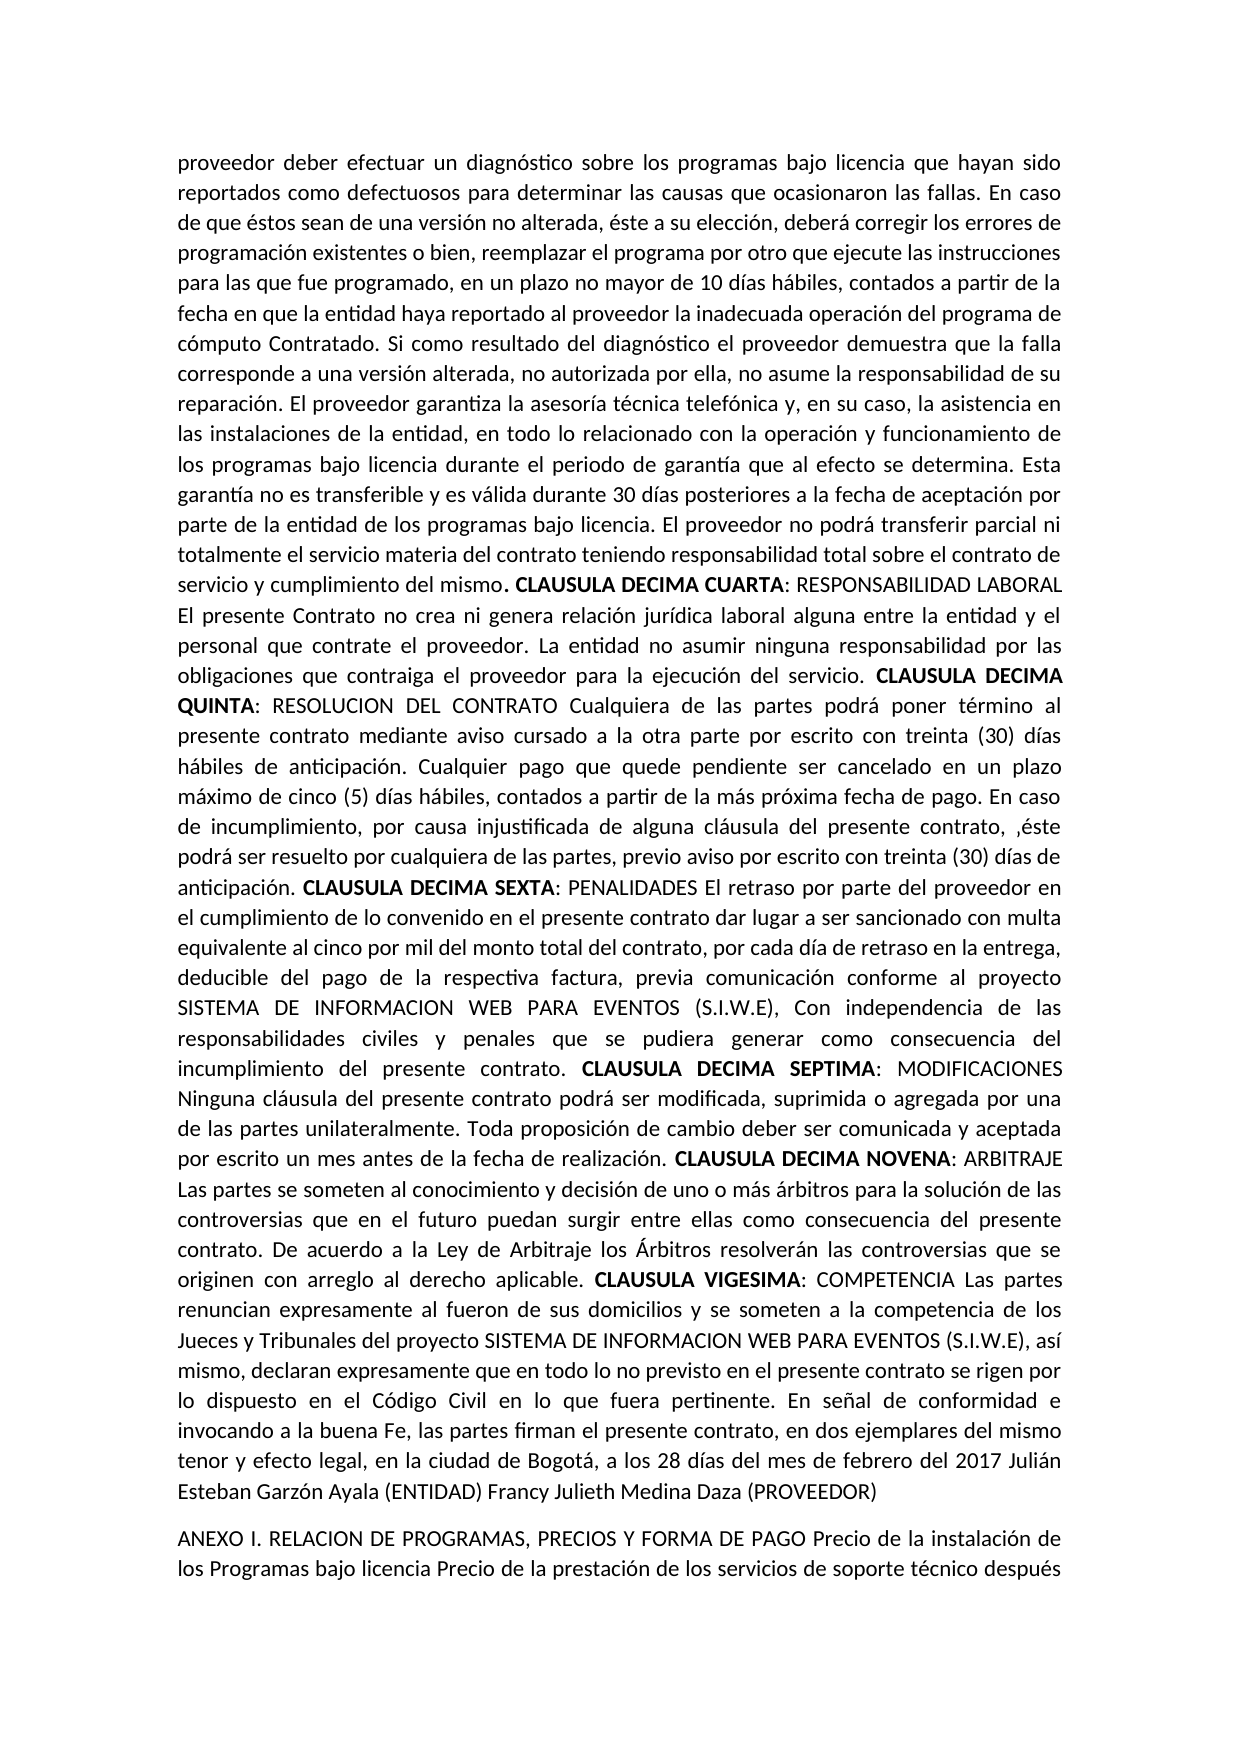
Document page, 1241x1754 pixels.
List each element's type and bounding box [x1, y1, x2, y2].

text [177, 148, 1063, 1505]
text [177, 1524, 1063, 1582]
